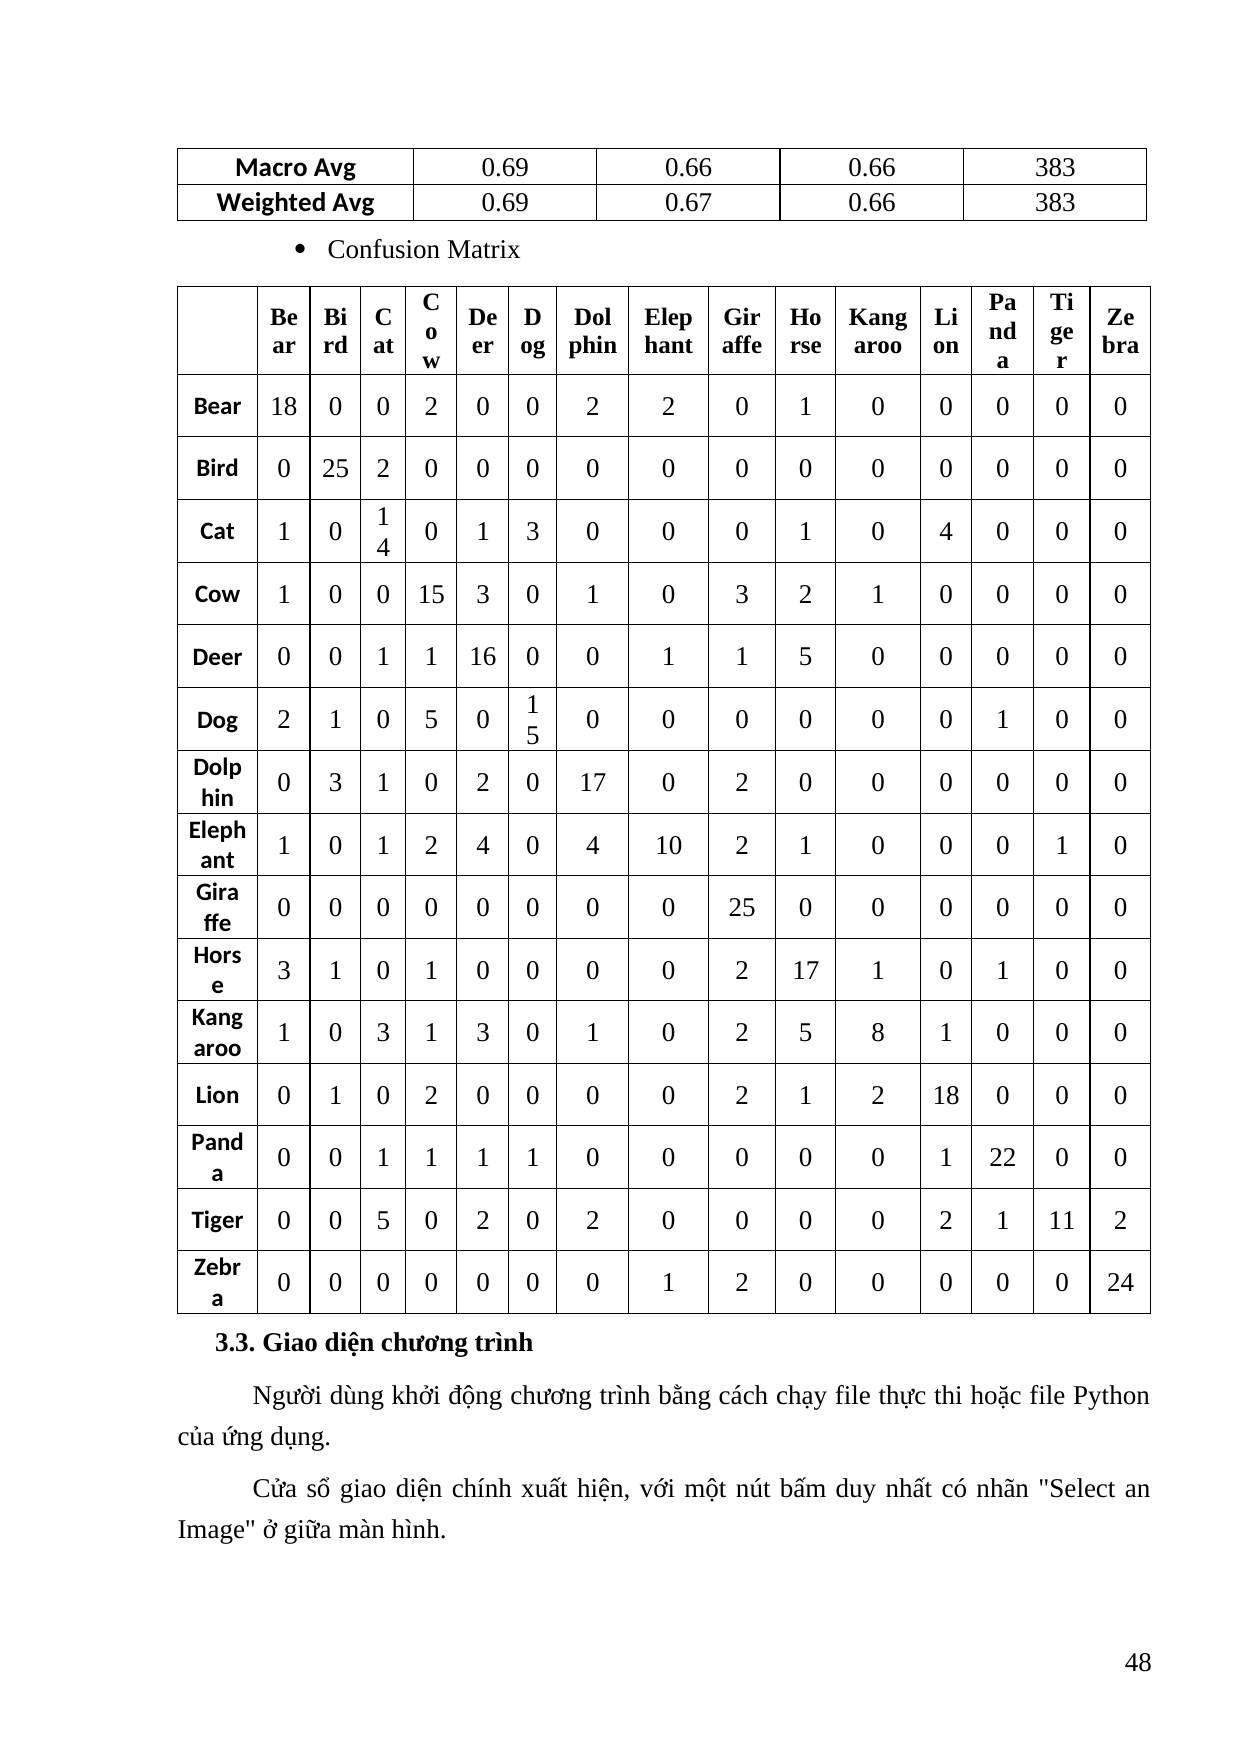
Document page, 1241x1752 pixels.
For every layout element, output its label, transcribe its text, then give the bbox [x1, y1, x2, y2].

table_cell 0 [972, 1251, 1033, 1313]
text Giao diện chương trình [215, 1326, 1152, 1357]
table_cell 0 [921, 876, 971, 938]
table_cell 0 [1091, 814, 1150, 875]
table_cell 0 [311, 1126, 360, 1188]
table_cell 383 [964, 185, 1146, 219]
table_cell 2 [709, 939, 775, 1000]
table_cell 8 [836, 1001, 920, 1063]
table_cell Horse [178, 939, 257, 1000]
table_cell Weighted Avg [178, 185, 413, 219]
table_cell 0 [972, 1001, 1033, 1063]
table_cell 1 [406, 625, 456, 687]
table_cell 1 [258, 814, 309, 875]
table_cell 0 [709, 1189, 775, 1250]
table_cell 0 [1034, 437, 1089, 498]
table_cell 0.67 [597, 185, 779, 219]
table_cell 1 [311, 688, 360, 750]
table_cell 1 [361, 751, 405, 813]
table_cell 0 [921, 375, 971, 436]
table_cell 0 [972, 1064, 1033, 1125]
table_cell 0 [557, 1251, 628, 1313]
table_cell 14 [361, 500, 405, 562]
table_cell 0 [509, 1189, 556, 1250]
table_cell 1 [709, 625, 775, 687]
table_cell 0 [1091, 1126, 1150, 1188]
list Confusion Matrix [177, 233, 1152, 264]
table_header Dog [509, 287, 556, 373]
table_cell 2 [406, 1064, 456, 1125]
table_cell 1 [557, 563, 628, 624]
table_cell 2 [457, 1189, 508, 1250]
table_cell 0 [457, 1251, 508, 1313]
table_cell 5 [776, 1001, 835, 1063]
table_cell 2 [921, 1189, 971, 1250]
table_cell 0 [836, 876, 920, 938]
table_cell 0 [921, 939, 971, 1000]
table_cell 0 [557, 625, 628, 687]
table_cell 2 [776, 563, 835, 624]
table_cell 0 [921, 688, 971, 750]
table_cell 0 [836, 1189, 920, 1250]
table_cell 11 [1034, 1189, 1089, 1250]
table_cell 0 [776, 1126, 835, 1188]
table_cell Lion [178, 1064, 257, 1125]
table_cell 1 [311, 1064, 360, 1125]
table_cell 0 [509, 876, 556, 938]
table_cell 0 [972, 375, 1033, 436]
table_cell 0 [709, 1126, 775, 1188]
table_cell 0 [1034, 1001, 1089, 1063]
table_cell 0 [629, 500, 708, 562]
table_cell 0 [1091, 688, 1150, 750]
table_cell 1 [361, 1126, 405, 1188]
table_cell 0 [361, 876, 405, 938]
table_cell 1 [921, 1001, 971, 1063]
table_cell 3 [258, 939, 309, 1000]
table_cell 1 [406, 1126, 456, 1188]
table_cell 0 [361, 1251, 405, 1313]
table_header Zebra [1091, 287, 1150, 373]
table_cell 2 [709, 814, 775, 875]
table_cell 0.66 [781, 149, 963, 184]
table_cell 0 [311, 814, 360, 875]
table_cell 0 [557, 876, 628, 938]
table_cell 17 [557, 751, 628, 813]
table_cell 0 [709, 375, 775, 436]
table_cell 1 [836, 563, 920, 624]
table_cell 0 [258, 1126, 309, 1188]
table_header Horse [776, 287, 835, 373]
table_cell 0 [258, 876, 309, 938]
table_header Bear [258, 287, 309, 373]
table_cell 0.69 [414, 185, 596, 219]
table_cell 0 [406, 1189, 456, 1250]
table_cell 0 [509, 814, 556, 875]
table_cell 18 [921, 1064, 971, 1125]
table_cell 0.66 [597, 149, 779, 184]
table_cell 25 [709, 876, 775, 938]
table_cell 0 [406, 1251, 456, 1313]
table_header Tiger [1034, 287, 1089, 373]
table_header Giraffe [709, 287, 775, 373]
table_cell 2 [709, 751, 775, 813]
table_cell 0 [311, 625, 360, 687]
table_cell 0 [776, 437, 835, 498]
table_cell 25 [311, 437, 360, 498]
table_cell 5 [406, 688, 456, 750]
table_cell 0 [258, 437, 309, 498]
table_cell 0 [1034, 1064, 1089, 1125]
table_cell 1 [972, 939, 1033, 1000]
table_cell 0 [258, 1251, 309, 1313]
table_cell 1 [258, 563, 309, 624]
table_cell 1 [921, 1126, 971, 1188]
table_cell 0 [457, 437, 508, 498]
table_cell 2 [406, 814, 456, 875]
table_cell Deer [178, 625, 257, 687]
table_header Dolphin [557, 287, 628, 373]
table_cell 0 [709, 500, 775, 562]
table_cell 0 [972, 500, 1033, 562]
table_cell 18 [258, 375, 309, 436]
table_cell 0 [406, 751, 456, 813]
table_cell 24 [1091, 1251, 1150, 1313]
table_cell 0 [406, 876, 456, 938]
table_cell 0 [629, 939, 708, 1000]
table_cell 0 [1034, 688, 1089, 750]
table_cell 0 [457, 939, 508, 1000]
table_header Panda [972, 287, 1033, 373]
table_cell 2 [709, 1064, 775, 1125]
table_cell 4 [921, 500, 971, 562]
table_cell 0 [836, 688, 920, 750]
table_cell 0 [509, 939, 556, 1000]
table_cell 0 [629, 876, 708, 938]
table_cell 0 [972, 751, 1033, 813]
table_cell 0 [1034, 375, 1089, 436]
table_cell 0 [457, 375, 508, 436]
table_cell 17 [776, 939, 835, 1000]
table_cell 3 [311, 751, 360, 813]
table_cell 0 [1091, 1064, 1150, 1125]
table_cell 1 [258, 1001, 309, 1063]
table_header Deer [457, 287, 508, 373]
table_cell 0 [311, 1001, 360, 1063]
table_cell 1 [406, 939, 456, 1000]
table_cell 10 [629, 814, 708, 875]
table_cell 0 [921, 437, 971, 498]
table_cell 383 [964, 149, 1146, 184]
table_cell 2 [258, 688, 309, 750]
table_cell 0 [1091, 1001, 1150, 1063]
table_cell 0 [557, 939, 628, 1000]
table_cell 2 [557, 375, 628, 436]
table_cell 0 [776, 1189, 835, 1250]
table_cell 16 [457, 625, 508, 687]
table_cell 3 [509, 500, 556, 562]
table_cell 0.69 [414, 149, 596, 184]
table_cell 1 [457, 1126, 508, 1188]
table_cell 0 [258, 625, 309, 687]
table_cell 0 [629, 437, 708, 498]
table_cell 2 [361, 437, 405, 498]
table_cell 0 [509, 1251, 556, 1313]
table_cell 2 [1091, 1189, 1150, 1250]
table_cell 1 [972, 688, 1033, 750]
table_cell 0 [836, 1126, 920, 1188]
table_cell 0 [709, 688, 775, 750]
table_cell 1 [311, 939, 360, 1000]
table_cell 0 [921, 751, 971, 813]
table_cell 0 [361, 1064, 405, 1125]
table_cell 0 [836, 500, 920, 562]
table_cell 0 [836, 625, 920, 687]
table_header [178, 287, 257, 373]
table_cell Bird [178, 437, 257, 498]
table_cell 1 [1034, 814, 1089, 875]
table_cell 0 [361, 563, 405, 624]
table_cell 0 [258, 751, 309, 813]
table_cell 0 [1034, 625, 1089, 687]
table_cell 0 [776, 1251, 835, 1313]
table_cell 0.66 [781, 185, 963, 219]
table_cell 0 [629, 1064, 708, 1125]
table_cell 2 [457, 751, 508, 813]
table_cell 15 [406, 563, 456, 624]
table_cell 1 [629, 1251, 708, 1313]
table_cell 0 [361, 375, 405, 436]
table_cell 1 [972, 1189, 1033, 1250]
table_cell 2 [709, 1251, 775, 1313]
table_cell 15 [509, 688, 556, 750]
table_cell 0 [1091, 437, 1150, 498]
table_cell 2 [557, 1189, 628, 1250]
table_cell 0 [509, 375, 556, 436]
table_cell 1 [457, 500, 508, 562]
table_cell 0 [311, 1189, 360, 1250]
table_cell 0 [1091, 939, 1150, 1000]
table_cell Kangaroo [178, 1001, 257, 1063]
table_cell 0 [836, 751, 920, 813]
table_cell 0 [1034, 1126, 1089, 1188]
table_cell 0 [921, 625, 971, 687]
table_cell 0 [457, 876, 508, 938]
table_cell 0 [557, 437, 628, 498]
table_cell 0 [1034, 939, 1089, 1000]
table_cell 1 [509, 1126, 556, 1188]
table_cell 1 [361, 625, 405, 687]
table_cell 0 [1034, 876, 1089, 938]
table_cell 2 [406, 375, 456, 436]
table_header Bird [311, 287, 360, 373]
table_cell 0 [776, 751, 835, 813]
table_cell 0 [509, 1064, 556, 1125]
table_cell 3 [361, 1001, 405, 1063]
table_header Lion [921, 287, 971, 373]
table_cell 0 [921, 1251, 971, 1313]
table_cell 0 [972, 876, 1033, 938]
table_cell 0 [1091, 751, 1150, 813]
table_cell Tiger [178, 1189, 257, 1250]
table_cell 2 [709, 1001, 775, 1063]
table_cell 0 [629, 688, 708, 750]
table_cell 1 [361, 814, 405, 875]
table_cell 0 [1034, 1251, 1089, 1313]
table_cell 0 [361, 939, 405, 1000]
table_cell 0 [509, 751, 556, 813]
table_cell 0 [311, 876, 360, 938]
table_cell 0 [557, 688, 628, 750]
table_cell 0 [311, 1251, 360, 1313]
table_cell 0 [311, 563, 360, 624]
table_cell 0 [972, 814, 1033, 875]
table_cell Zebra [178, 1251, 257, 1313]
table_cell 3 [709, 563, 775, 624]
table_cell 0 [509, 563, 556, 624]
table_cell 0 [1091, 625, 1150, 687]
table_cell 0 [258, 1189, 309, 1250]
table_cell Dog [178, 688, 257, 750]
table_cell 0 [629, 1001, 708, 1063]
table_cell 0 [629, 751, 708, 813]
table_header Cat [361, 287, 405, 373]
table_cell 0 [311, 375, 360, 436]
table_cell Dolphin [178, 751, 257, 813]
table_cell 1 [776, 814, 835, 875]
table_cell 0 [1091, 500, 1150, 562]
table_cell 0 [457, 1064, 508, 1125]
text Người dùng khởi động chương trình bằng cách chạy file thực thi hoặc file Python của ứng dụng. [177, 1379, 1152, 1451]
table_cell 0 [1034, 500, 1089, 562]
table_cell 0 [972, 563, 1033, 624]
table_header Cow [406, 287, 456, 373]
table_cell 0 [836, 814, 920, 875]
table_header Kangaroo [836, 287, 920, 373]
table_cell 0 [509, 437, 556, 498]
table_cell 0 [972, 625, 1033, 687]
table_cell 0 [972, 437, 1033, 498]
table_cell 0 [1091, 375, 1150, 436]
table_cell 1 [629, 625, 708, 687]
table_cell 0 [509, 1001, 556, 1063]
table_cell 0 [361, 688, 405, 750]
table_cell 4 [557, 814, 628, 875]
table_cell Bear [178, 375, 257, 436]
table_cell 2 [836, 1064, 920, 1125]
table_cell 2 [629, 375, 708, 436]
table_cell 1 [776, 375, 835, 436]
table_cell 1 [406, 1001, 456, 1063]
table_cell 1 [258, 500, 309, 562]
table_cell 0 [457, 688, 508, 750]
table_cell 0 [557, 500, 628, 562]
table_cell 0 [629, 1189, 708, 1250]
table_cell 0 [1091, 563, 1150, 624]
table_cell 0 [1091, 876, 1150, 938]
table_cell 4 [457, 814, 508, 875]
table_cell 0 [509, 625, 556, 687]
table_cell 0 [709, 437, 775, 498]
table_cell 0 [629, 563, 708, 624]
table_cell Elephant [178, 814, 257, 875]
table_cell 5 [361, 1189, 405, 1250]
table_header Elephant [629, 287, 708, 373]
table_cell 0 [406, 500, 456, 562]
table_cell 3 [457, 563, 508, 624]
table_cell 0 [921, 814, 971, 875]
table_cell 1 [557, 1001, 628, 1063]
table_cell 1 [776, 1064, 835, 1125]
table_cell 0 [629, 1126, 708, 1188]
table_cell 0 [1034, 751, 1089, 813]
table_cell Giraffe [178, 876, 257, 938]
table_cell 1 [836, 939, 920, 1000]
table_cell 0 [836, 437, 920, 498]
table_cell Cat [178, 500, 257, 562]
table_cell 0 [557, 1126, 628, 1188]
table_cell 1 [776, 500, 835, 562]
table_cell 0 [406, 437, 456, 498]
table_cell Macro Avg [178, 149, 413, 184]
table_cell 0 [311, 500, 360, 562]
table_cell Panda [178, 1126, 257, 1188]
table_cell 0 [921, 563, 971, 624]
table_cell 22 [972, 1126, 1033, 1188]
table_cell 0 [557, 1064, 628, 1125]
text Cửa sổ giao diện chính xuất hiện, với một nút bấm duy nhất có nhãn "Select an Image" ở giữa màn hình. [177, 1472, 1152, 1544]
table_cell 0 [776, 688, 835, 750]
table_cell 0 [836, 1251, 920, 1313]
table_cell Cow [178, 563, 257, 624]
table_cell 3 [457, 1001, 508, 1063]
table_cell 0 [1034, 563, 1089, 624]
table_cell 5 [776, 625, 835, 687]
table_cell 0 [836, 375, 920, 436]
table_cell 0 [258, 1064, 309, 1125]
table_cell 0 [776, 876, 835, 938]
